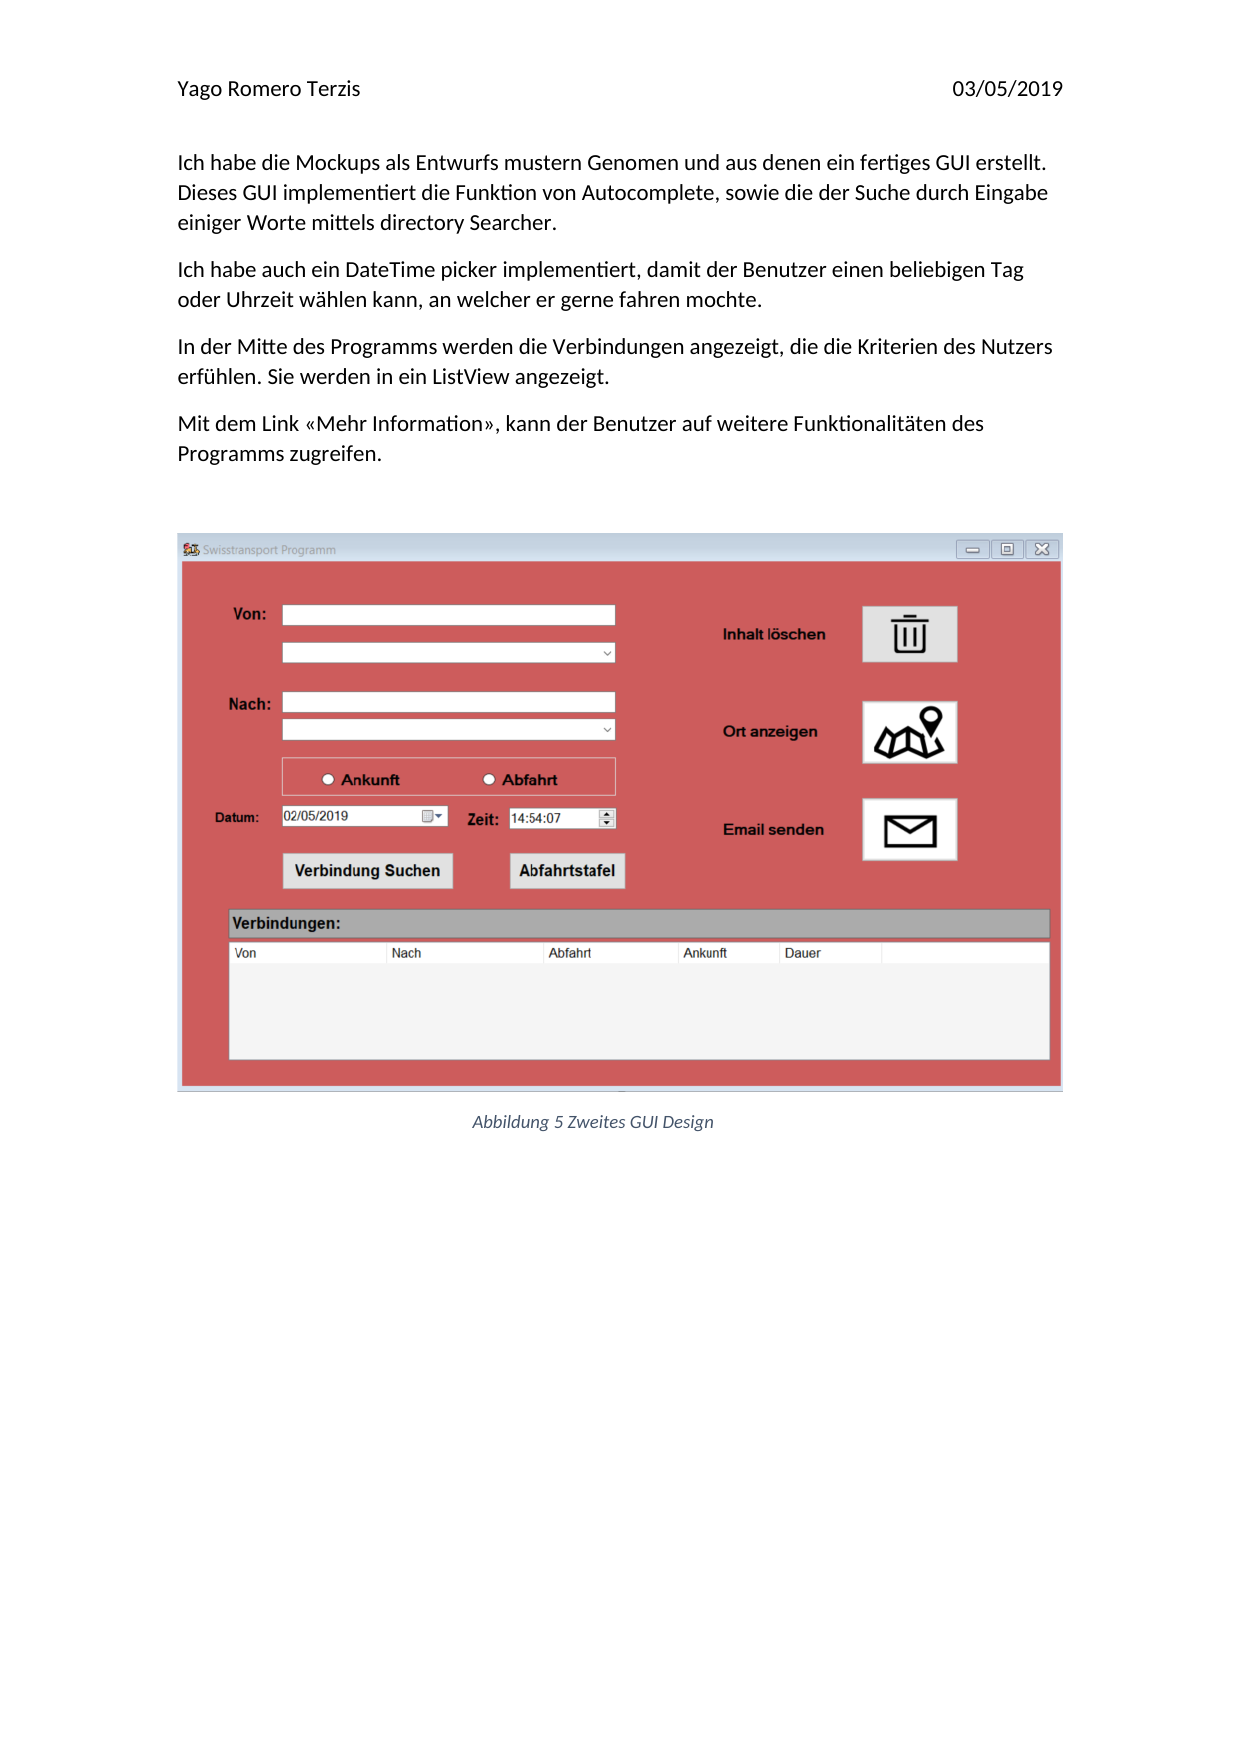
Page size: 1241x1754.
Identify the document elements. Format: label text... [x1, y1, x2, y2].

text Ich habe auch ein DateTime picker implementiert, damit der Benutzer einen beliebigen Tag oder Uhrzeit wählen kann, an welcher er gerne fahren mochte. [177, 255, 1063, 313]
text Mit dem Link «Mehr Information», kann der Benutzer auf weitere Funktionalitäten des Programms zugreifen. [177, 409, 1063, 467]
picture [177, 533, 1063, 1092]
text In der Mitte des Programms werden die Verbindungen angezeigt, die die Kriterien des Nutzers erfühlen. Sie werden in ein ListView angezeigt. [177, 332, 1063, 390]
text Abbildung 5 Zweites GUI Design [472, 1111, 1063, 1133]
text Ich habe die Mockups als Entwurfs mustern Genomen und aus denen ein fertiges GUI erstellt. Dieses GUI implementiert die Funktion von Autocomplete, sowie die der Suche durch Eingabe einiger Worte mittels directory Searcher. [177, 148, 1063, 236]
